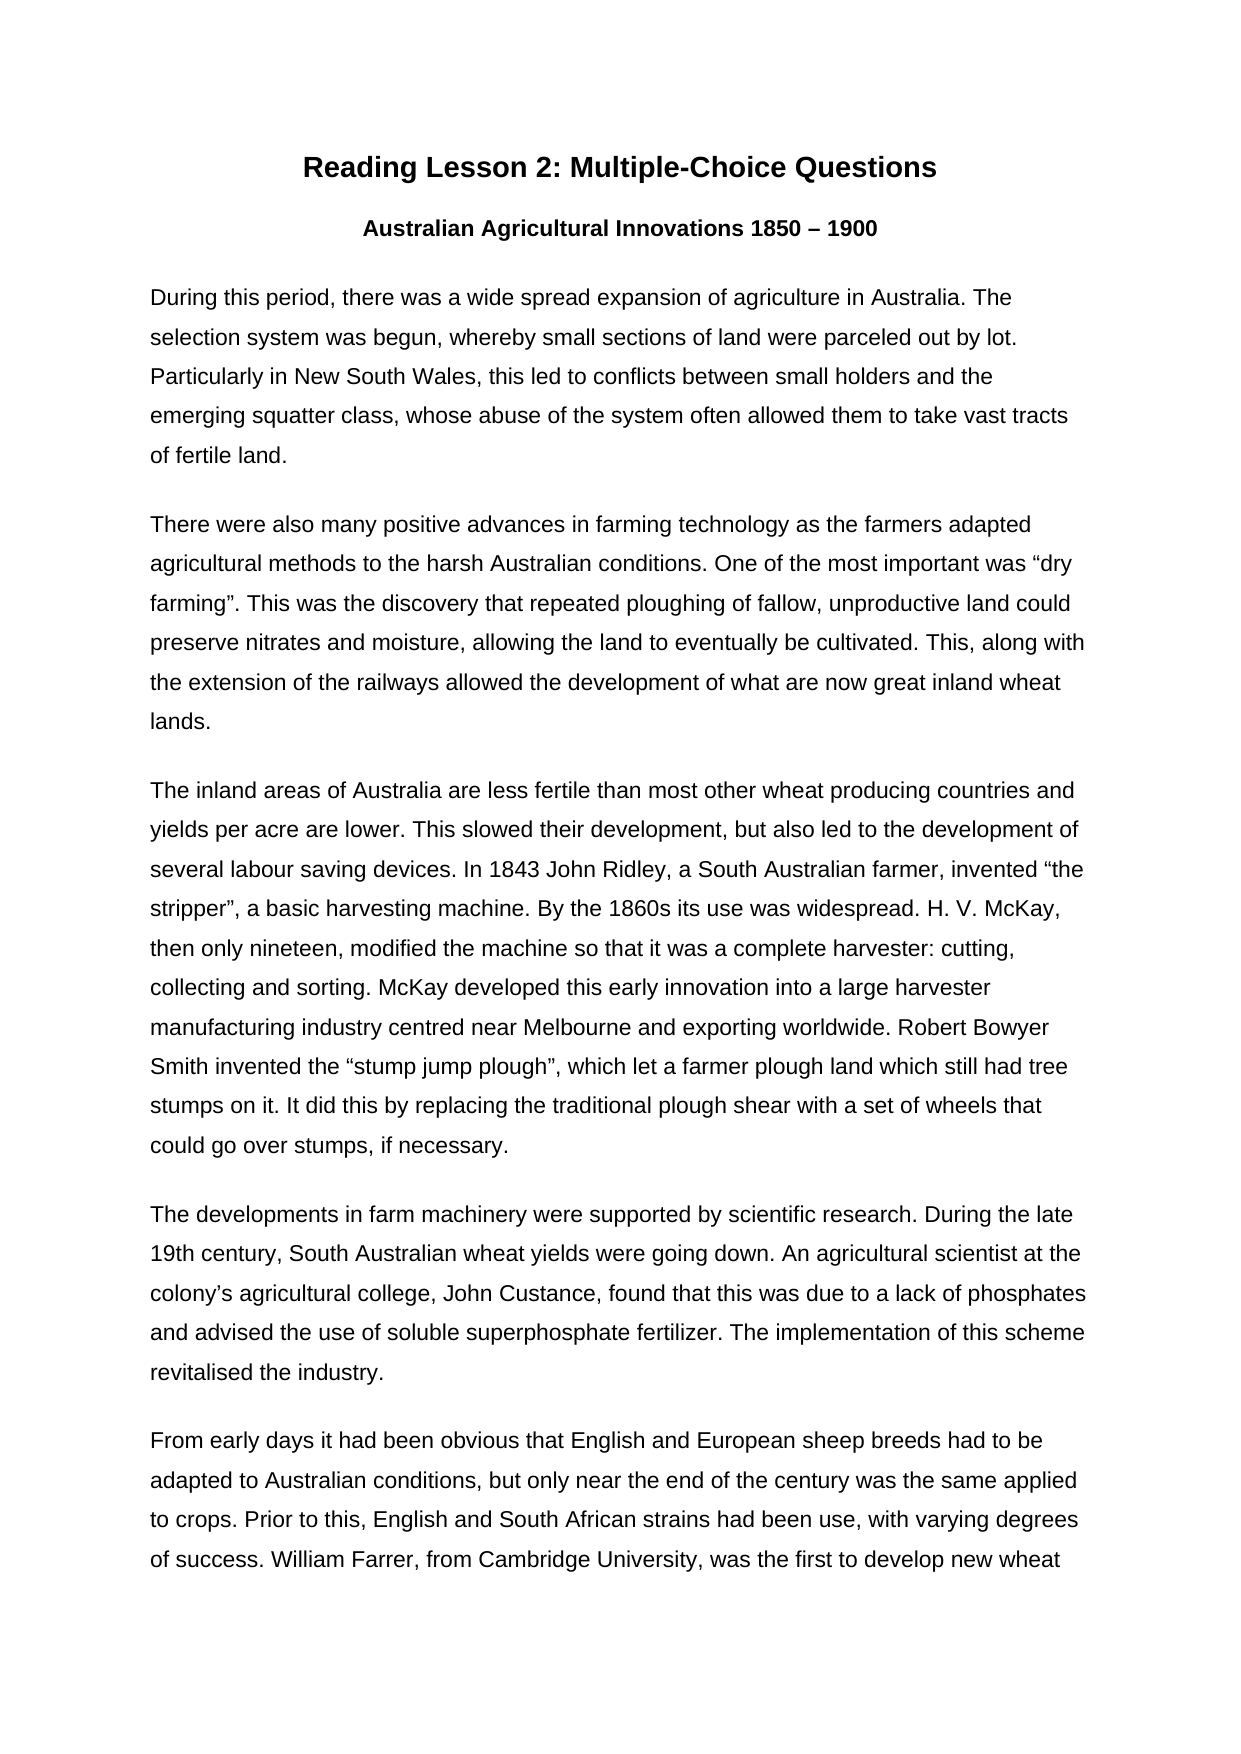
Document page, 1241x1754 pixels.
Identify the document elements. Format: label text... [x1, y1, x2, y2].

text The developments in farm machinery were supported by scientific research. During the late 19th century, South Australian wheat yields were going down. An agricultural scientist at the colony’s agricultural college, John Custance, found that this was due to a lack of phosphates and advised the use of soluble superphosphate fertilizer. The implementation of this scheme revitalised the industry. [150, 1201, 1090, 1385]
text The inland areas of Australia are less fertile than most other wheat producing countries and yields per acre are lower. This slowed their development, but also led to the development of several labour saving devices. In 1843 John Ridley, a South Australian farmer, invented “the stripper”, a basic harvesting machine. By the 1860s its use was widespread. H. V. McKay, then only nineteen, modified the machine so that it was a complete harvester: cutting, collecting and sorting. McKay developed this early innovation into a large harvester manufacturing industry centred near Melbourne and exporting worldwide. Robert Bowyer Smith invented the “stump jump plough”, which let a farmer plough land which still had tree stumps on it. It did this by replacing the traditional plough shear with a set of wheels that could go over stumps, if necessary. [150, 777, 1090, 1158]
text Reading Lesson 2: Multiple-Choice Questions [150, 150, 1090, 183]
list Australian Agricultural Innovations 1850 – 1900 [150, 215, 1090, 242]
text During this period, there was a wide spread expansion of agriculture in Australia. The selection system was begun, whereby small sections of land were parceled out by lot. Particularly in New South Wales, this led to conflicts between small holders and the emerging squatter class, whose abuse of the system often allowed them to take vast tracts of fertile land. [150, 284, 1090, 468]
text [150, 1427, 1090, 1572]
text There were also many positive advances in farming technology as the farmers adapted agricultural methods to the harsh Australian conditions. One of the most important was “dry farming”. This was the discovery that repeated ploughing of fallow, unproductive land could preserve nitrates and moisture, allowing the land to eventually be cultivated. This, along with the extension of the railways allowed the development of what are now great inland wheat lands. [150, 511, 1090, 734]
